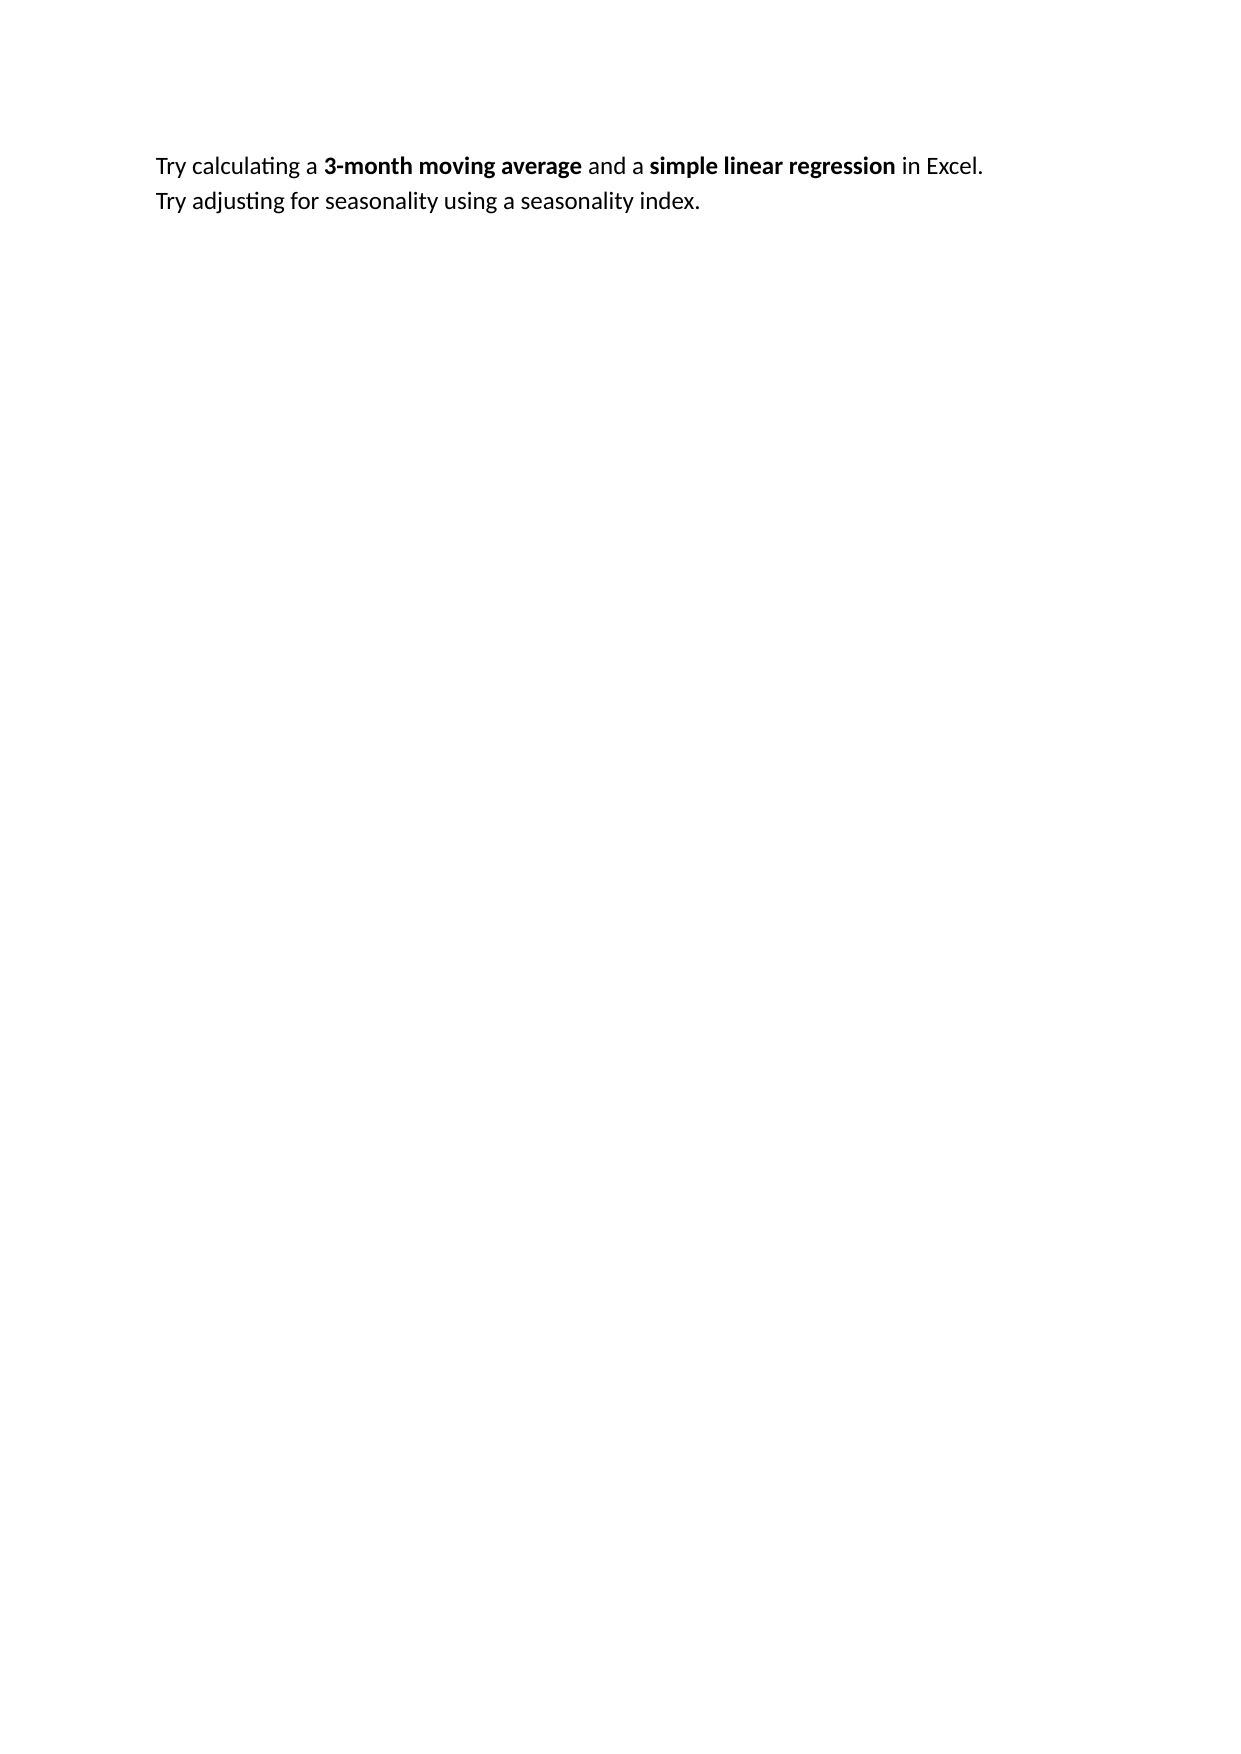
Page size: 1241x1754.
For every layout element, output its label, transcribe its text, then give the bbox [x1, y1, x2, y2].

text Try calculating a 3-month moving average and a simple linear regression in Excel. Try adjusting for seasonality using a seasonality index. [150, 150, 1090, 216]
